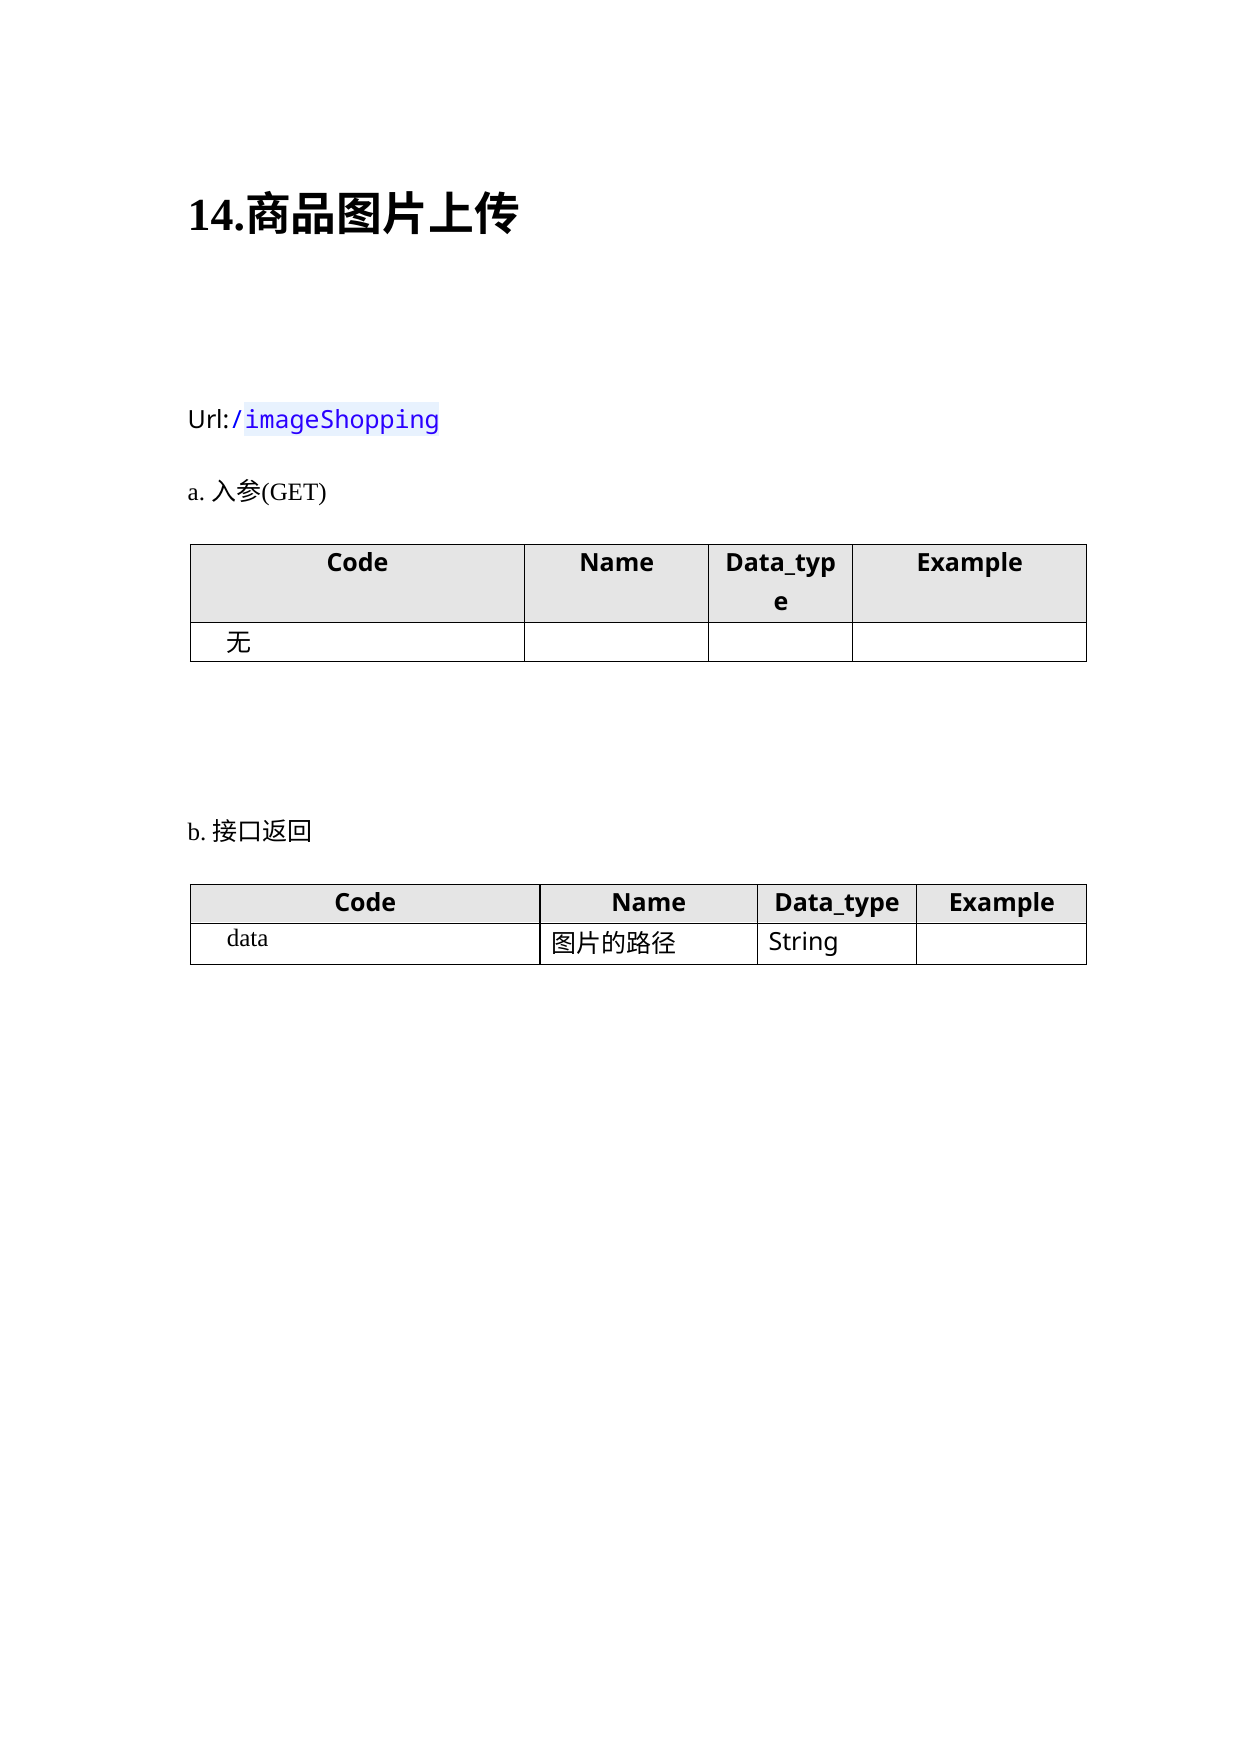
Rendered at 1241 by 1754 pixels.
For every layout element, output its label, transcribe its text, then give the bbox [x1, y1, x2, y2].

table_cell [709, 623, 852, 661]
text a. 入参(GET) [187, 457, 1053, 522]
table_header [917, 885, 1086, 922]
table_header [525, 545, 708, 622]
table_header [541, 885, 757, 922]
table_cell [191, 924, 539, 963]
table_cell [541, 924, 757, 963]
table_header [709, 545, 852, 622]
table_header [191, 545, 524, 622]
text b. 接口返回 [187, 797, 1053, 862]
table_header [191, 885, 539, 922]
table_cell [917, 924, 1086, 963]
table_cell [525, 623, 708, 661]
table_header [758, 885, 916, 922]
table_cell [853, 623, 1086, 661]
subtitle 14.商品图片上传 [187, 162, 1053, 259]
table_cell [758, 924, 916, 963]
text Url:/imageShopping [187, 387, 1053, 452]
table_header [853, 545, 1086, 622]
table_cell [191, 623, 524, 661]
